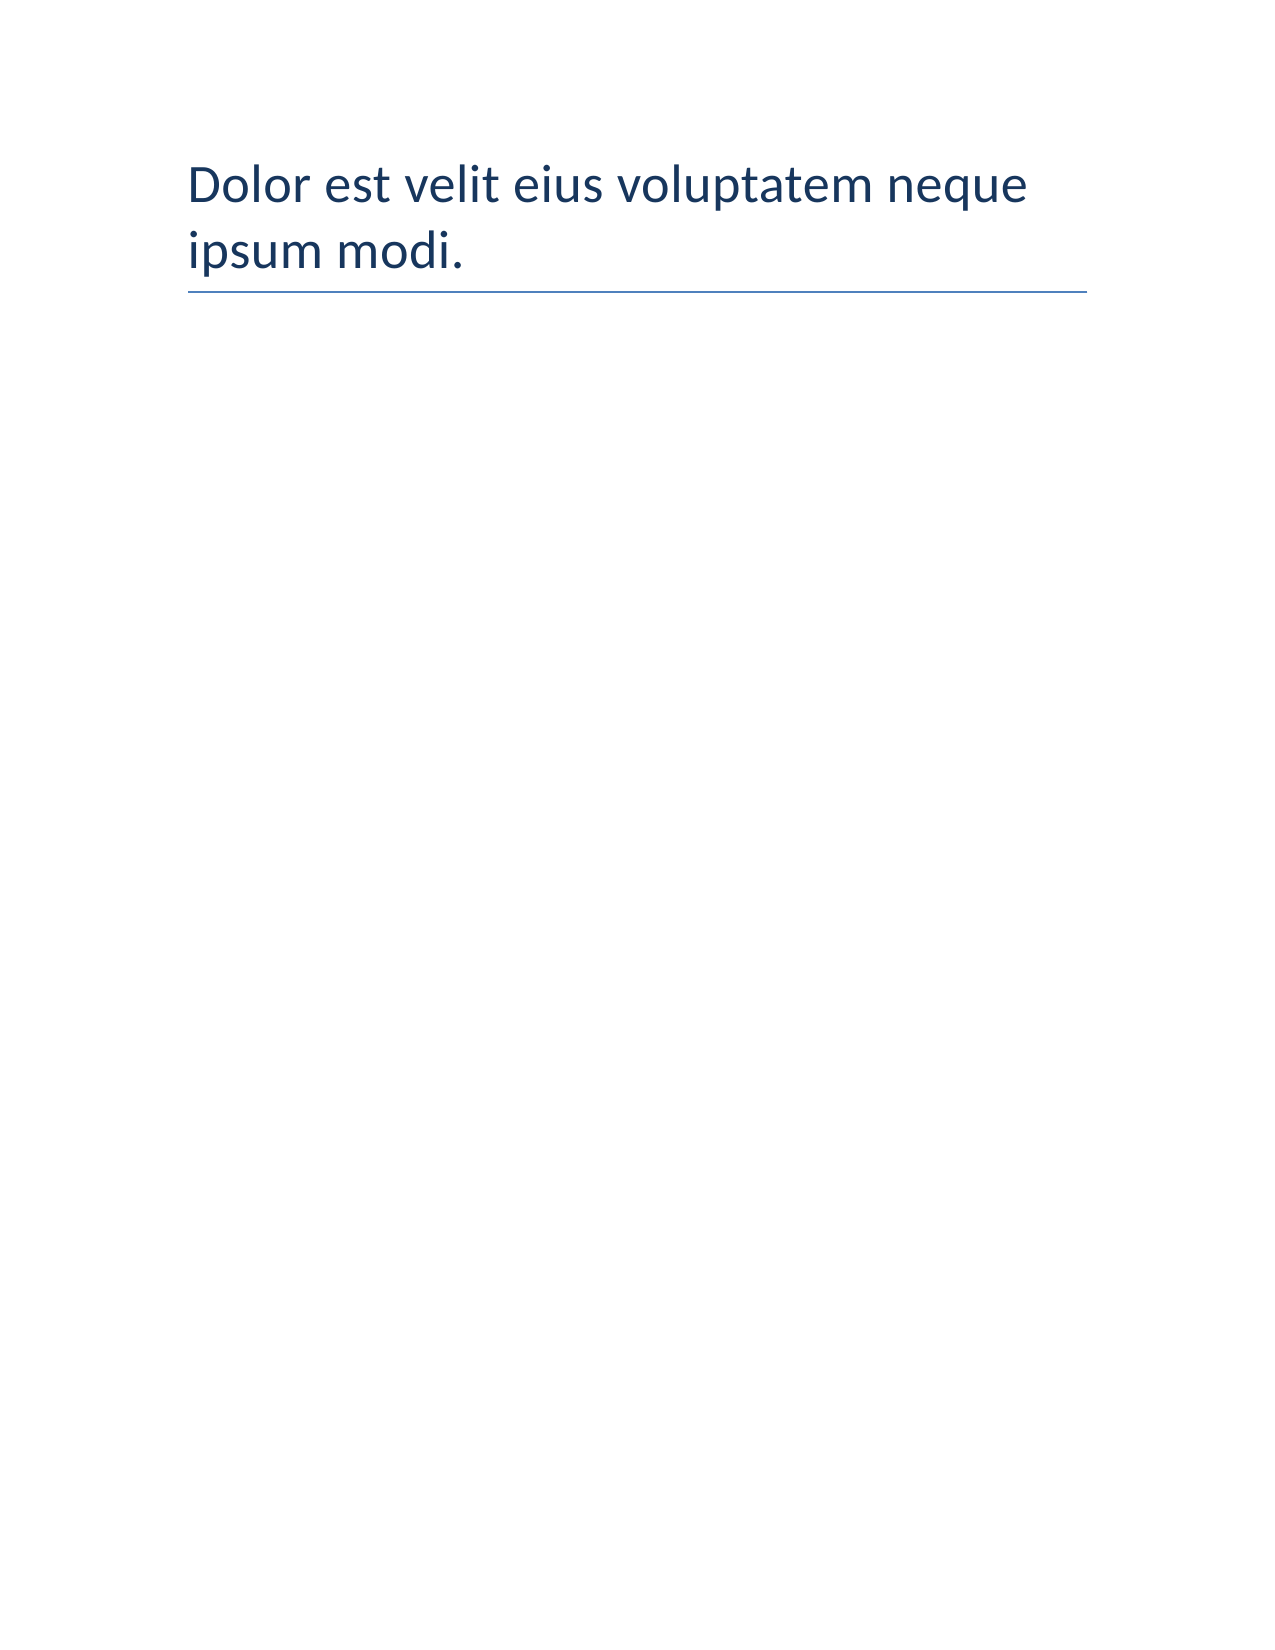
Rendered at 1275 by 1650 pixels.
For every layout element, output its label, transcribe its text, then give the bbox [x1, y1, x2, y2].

title Dolor est velit eius voluptatem neque ipsum modi. [187, 150, 1087, 293]
